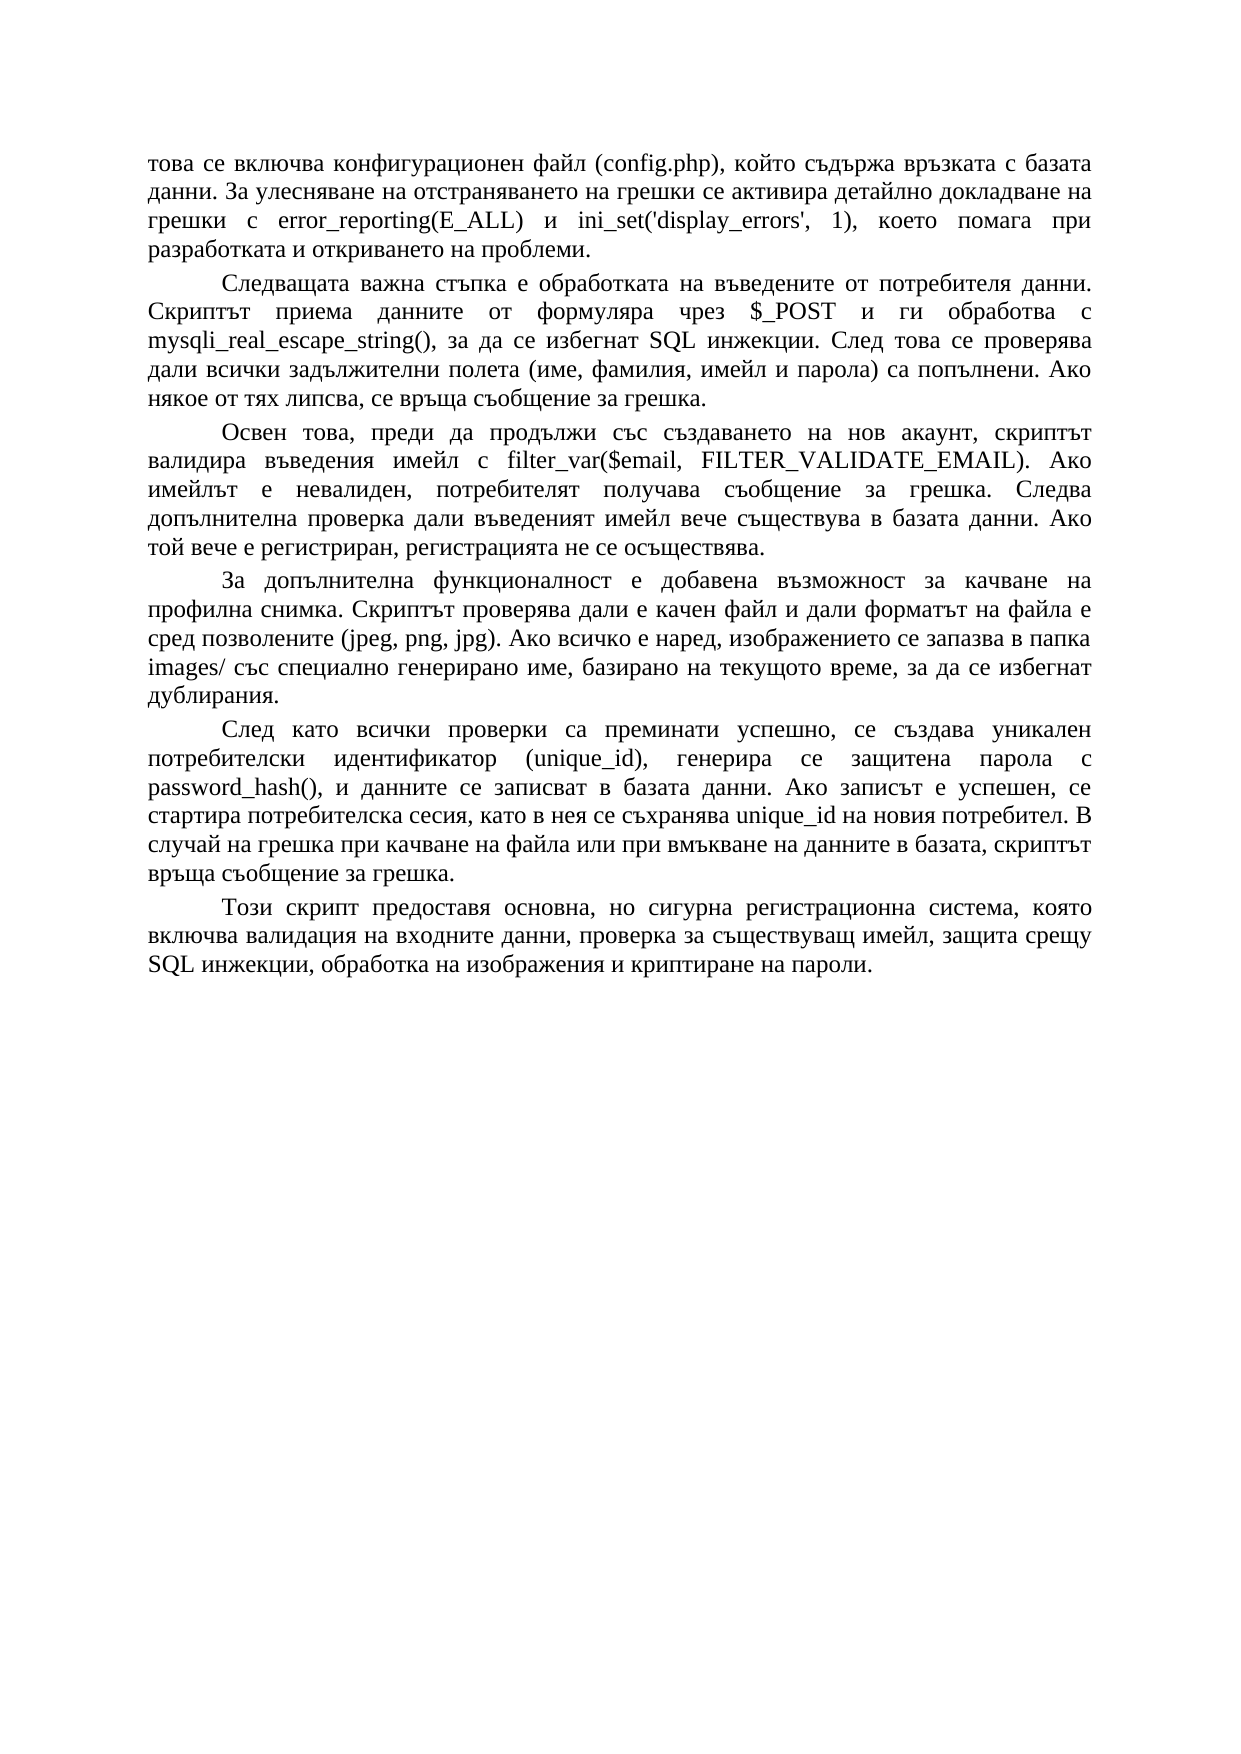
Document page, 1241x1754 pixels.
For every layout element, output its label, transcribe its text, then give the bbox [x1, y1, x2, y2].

text За допълнителна функционалност е добавена възможност за качване на профилна снимка. Скриптът проверява дали е качен файл и дали форматът на файла е сред позволените (jpeg, png, jpg). Ако всичко е наред, изображението се запазва в папка images/ със специално генерирано име, базирано на текущото време, за да се избегнат дублирания. [148, 565, 1093, 709]
text След като всички проверки са преминати успешно, се създава уникален потребителски идентификатор (unique_id), генерира се защитена парола с password_hash(), и данните се записват в базата данни. Ако записът е успешен, се стартира потребителска сесия, като в нея се съхранява unique_id на новия потребител. В случай на грешка при качване на файла или при вмъкване на данните в базата, скриптът връща съобщение за грешка. [148, 714, 1093, 887]
text Освен това, преди да продължи със създаването на нов акаунт, скриптът валидира въведения имейл с filter_var($email, FILTER_VALIDATE_EMAIL). Ако имейлът е невалиден, потребителят получава съобщение за грешка. Следва допълнителна проверка дали въведеният имейл вече съществува в базата данни. Ако той вече е регистриран, регистрацията не се осъществява. [148, 417, 1093, 560]
text Следващата важна стъпка е обработката на въведените от потребителя данни. Скриптът приема данните от формуляра чрез $_POST и ги обработва с mysqli_real_escape_string(), за да се избегнат SQL инжекции. След това се проверява дали всички задължителни полета (име, фамилия, имейл и парола) са попълнени. Ако някое от тях липсва, се връща съобщение за грешка. [148, 268, 1093, 411]
text Този скрипт предоставя основна, но сигурна регистрационна система, която включва валидация на входните данни, проверка за съществуващ имейл, защита срещу SQL инжекции, обработка на изображения и криптиране на пароли. [148, 892, 1093, 978]
